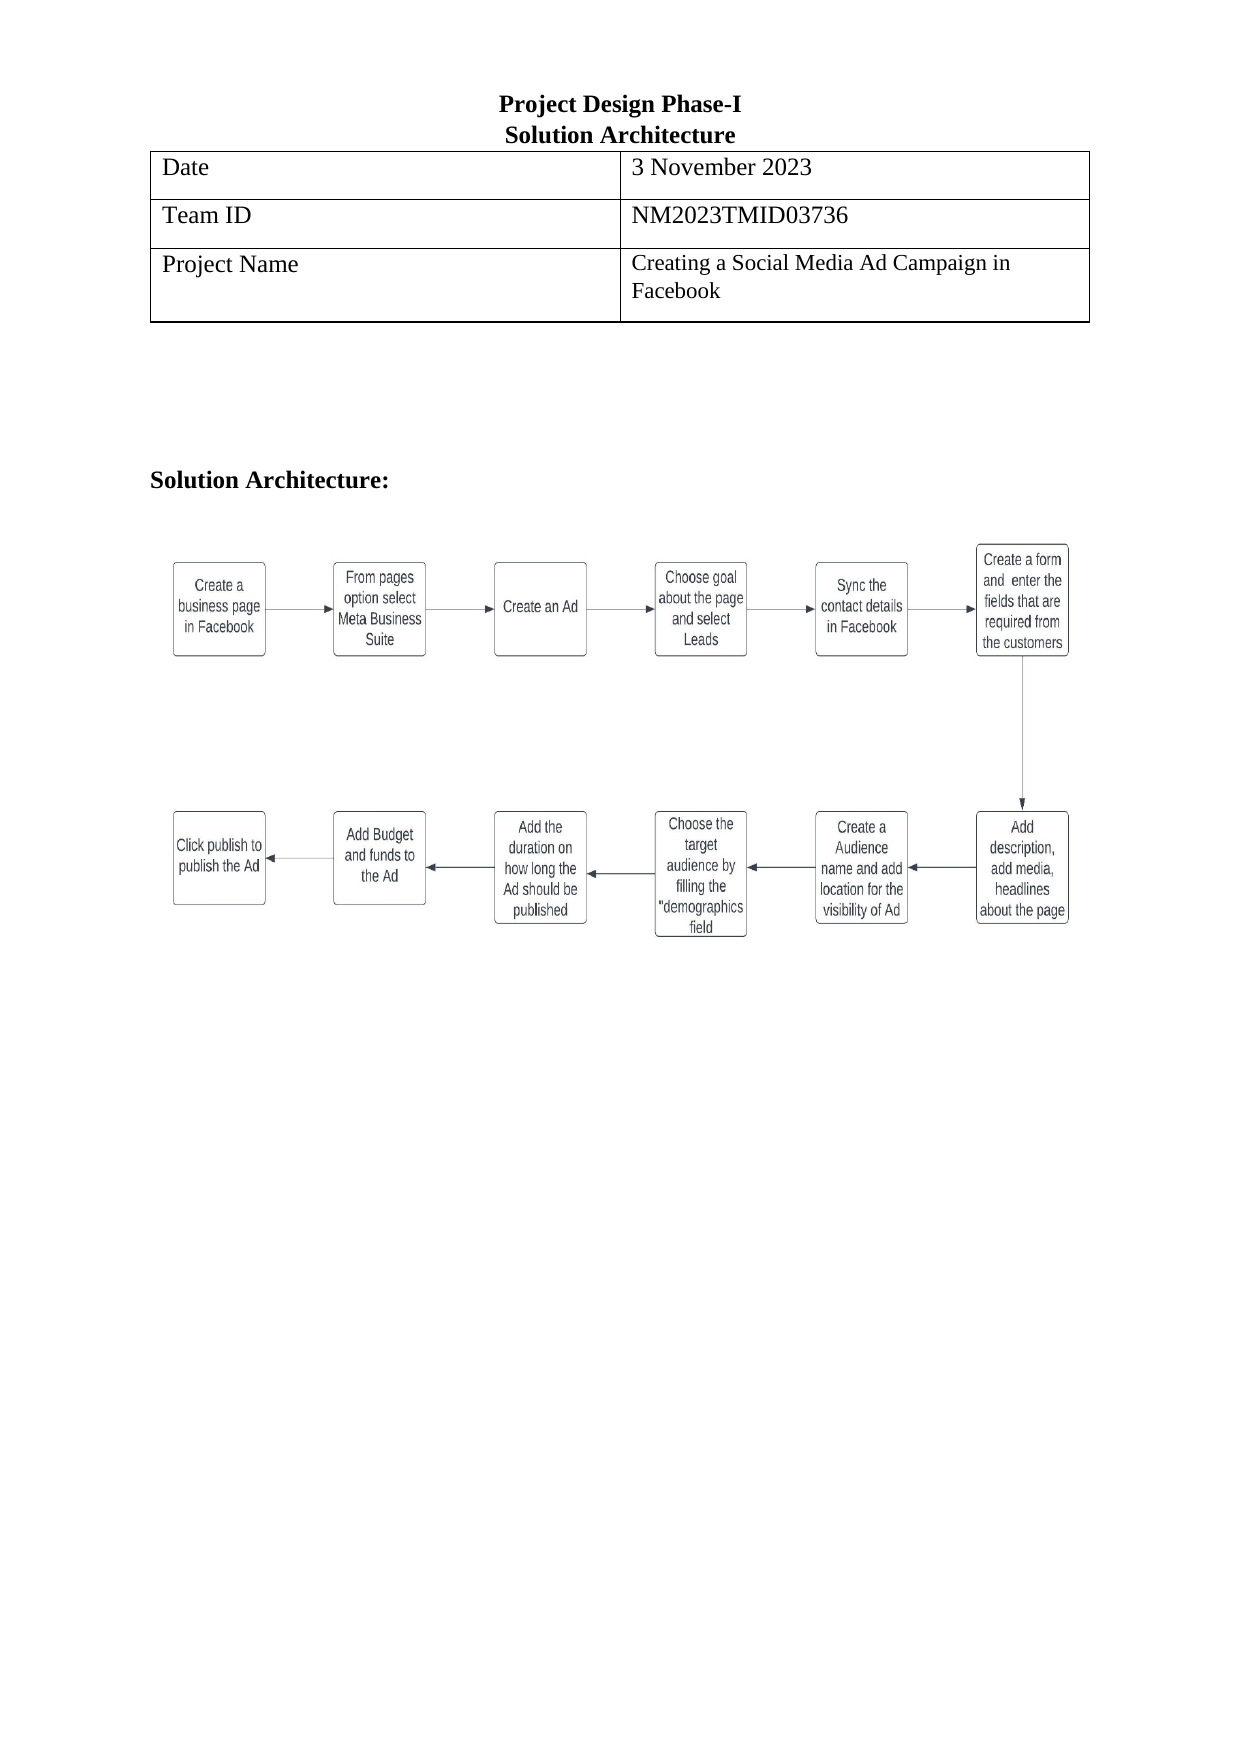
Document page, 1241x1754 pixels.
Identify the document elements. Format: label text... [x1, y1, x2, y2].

text Project Design Phase-I [150, 89, 1090, 117]
table_cell Creating a Social Media Ad Campaign in Facebook [621, 249, 1089, 321]
picture [150, 513, 1091, 967]
table_cell Project Name [151, 249, 620, 321]
table_cell NM2023TMID03736 [621, 200, 1089, 248]
table_header 3 November 2023 [621, 152, 1089, 199]
text Solution Architecture [150, 120, 1090, 148]
text Solution Architecture: [150, 466, 1090, 494]
table_cell Team ID [151, 200, 620, 248]
table_header Date [151, 152, 620, 199]
